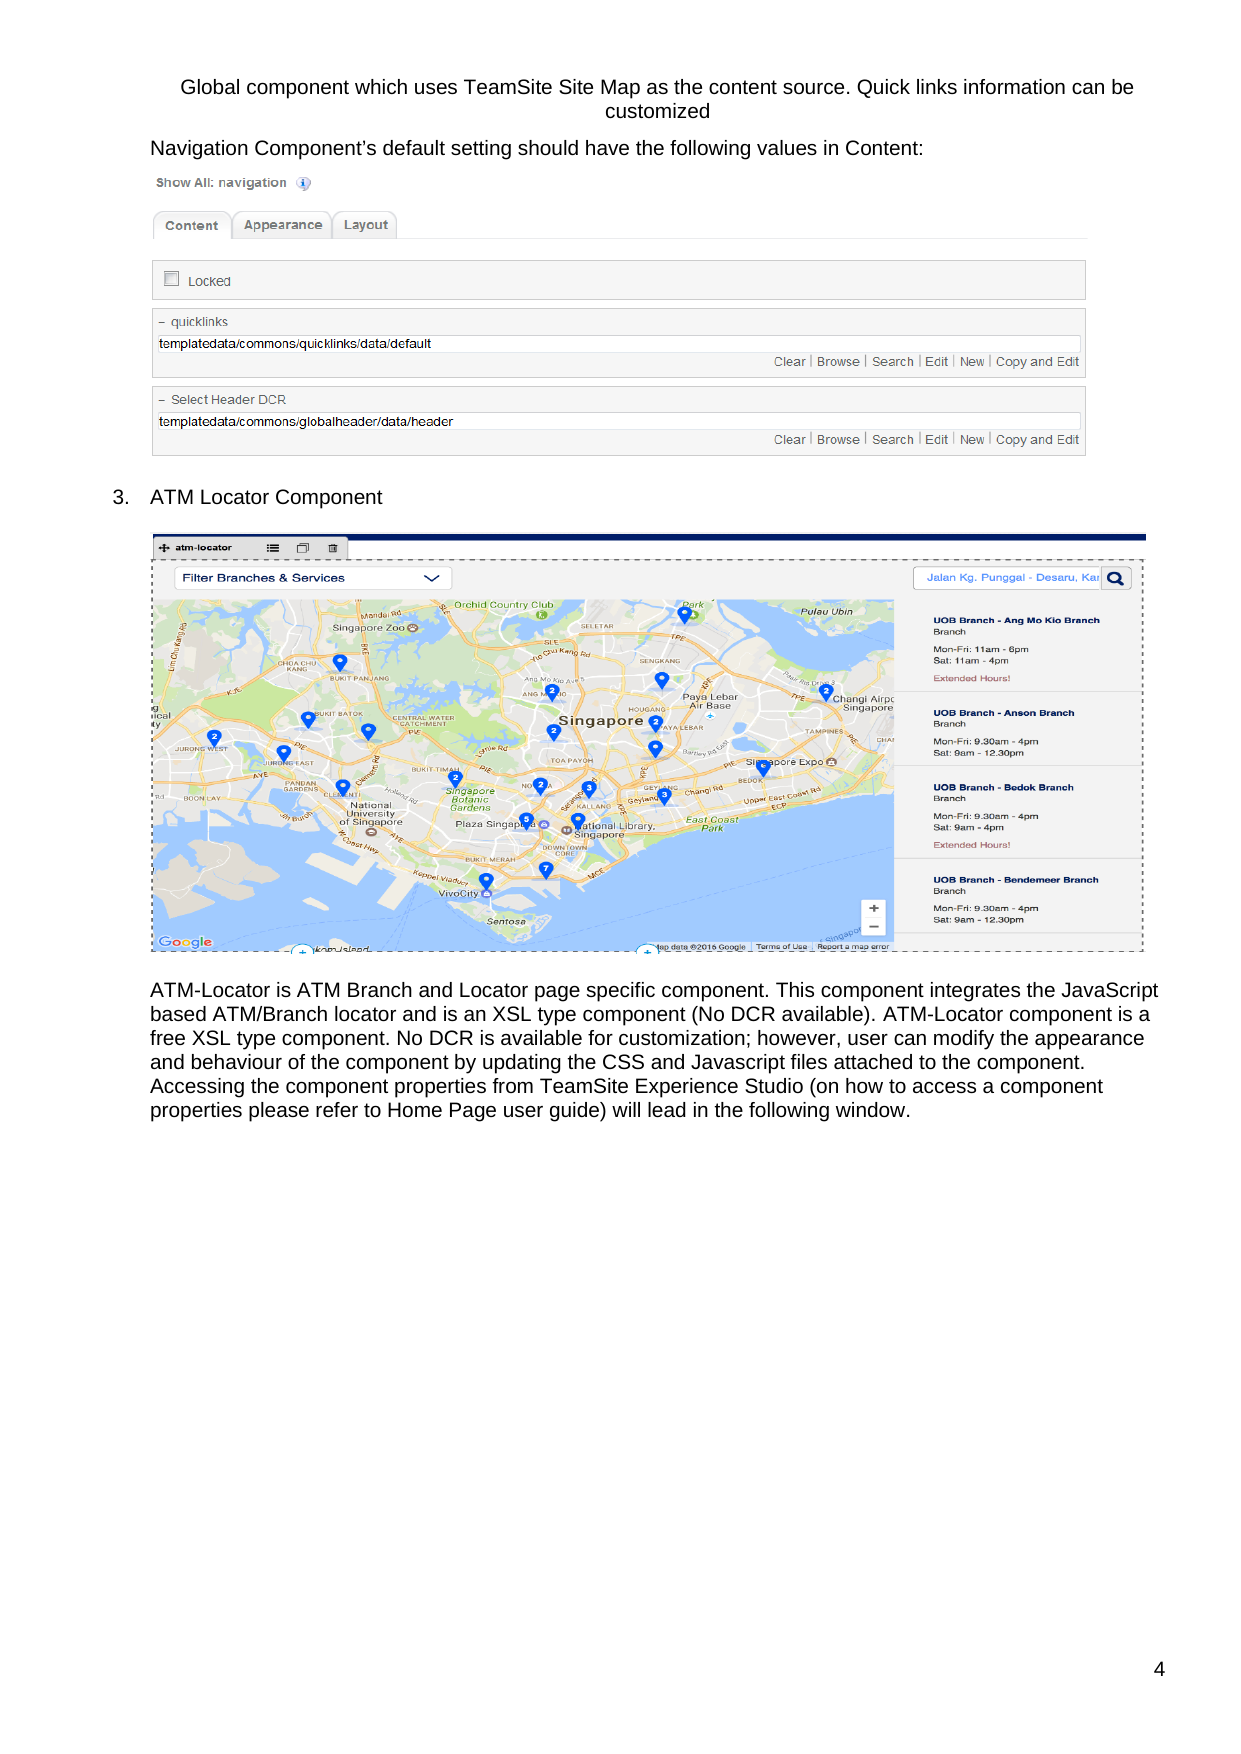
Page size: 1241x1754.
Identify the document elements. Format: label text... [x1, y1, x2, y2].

picture [150, 171, 1088, 461]
list ATM Locator Component [112, 484, 1165, 532]
picture [150, 532, 1146, 954]
list ATM-Locator is ATM Branch and Locator page specific component. This component integrates the JavaScript based ATM/Branch locator and is an XSL type component (No DCR available). ATM-Locator component is a free XSL type component. No DCR is available for customization; however, user can modify the appearance and behaviour of the component by updating the CSS and Javascript files attached to the component. Accessing the component properties from TeamSite Experience Studio (on how to access a component properties please refer to Home Page user guide) will lead in the following window. [150, 954, 1165, 1122]
text Global component which uses TeamSite Site Map as the content source. Quick links information can be customized [150, 75, 1165, 123]
text Navigation Component’s default setting should have the following values in Content: [150, 135, 1165, 159]
